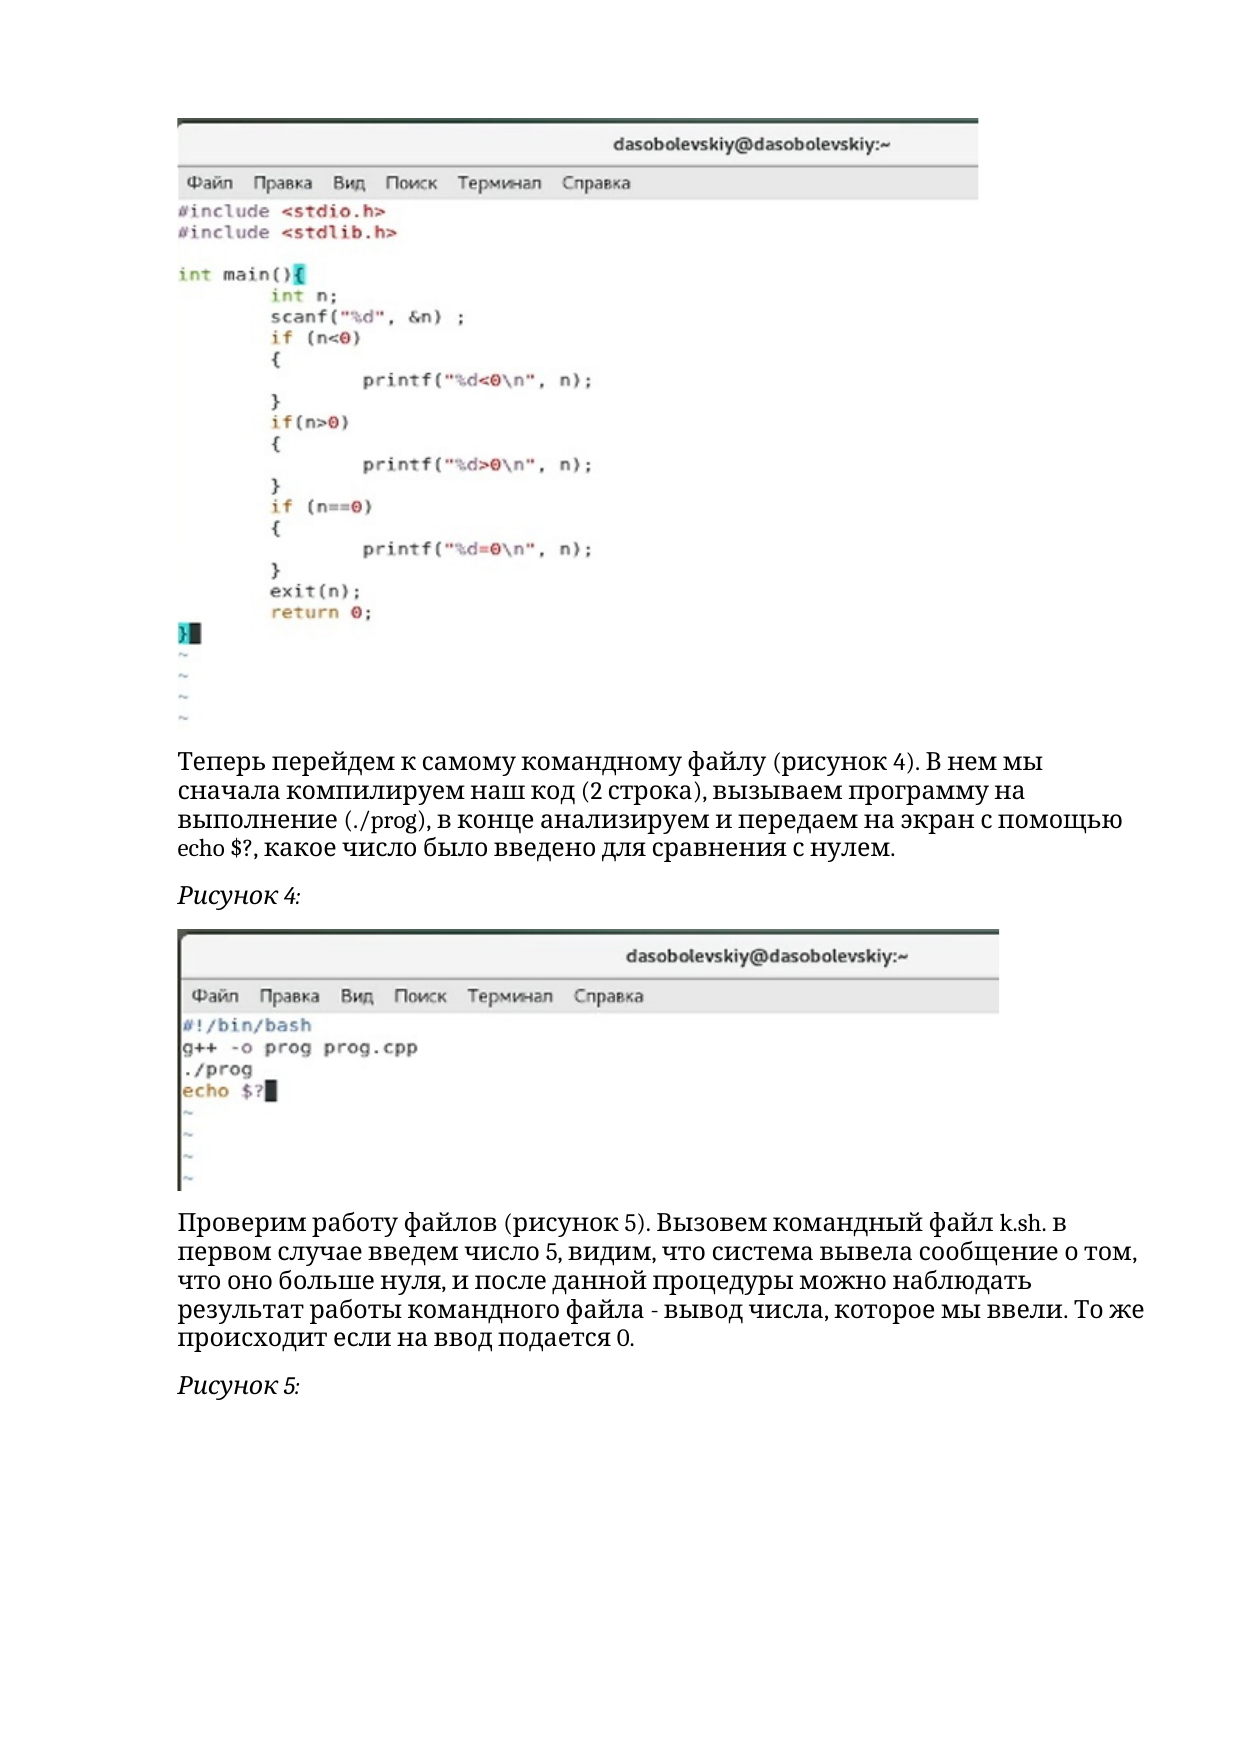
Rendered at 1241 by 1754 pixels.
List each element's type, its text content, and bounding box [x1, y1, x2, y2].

text Теперь перейдем к самому командному файлу (рисунок 4). В нем мы сначала компилируем наш код (2 строка), вызываем программу на выполнение (./prog), в конце анализируем и передаем на экран с помощью echo $?, какое число было введено для сравнения с нулем. [177, 748, 1152, 863]
picture [177, 929, 1000, 1191]
picture [177, 118, 979, 730]
text Рисунок 5: [177, 1372, 1152, 1401]
text Проверим работу файлов (рисунок 5). Вызовем командный файл k.sh. в первом случае введем число 5, видим, что система вывела сообщение о том, что оно больше нуля, и после данной процедуры можно наблюдать результат работы командного файла - вывод числа, которое мы ввели. То же происходит если на ввод подается 0. [177, 1209, 1152, 1353]
text Рисунок 4: [177, 882, 1152, 911]
